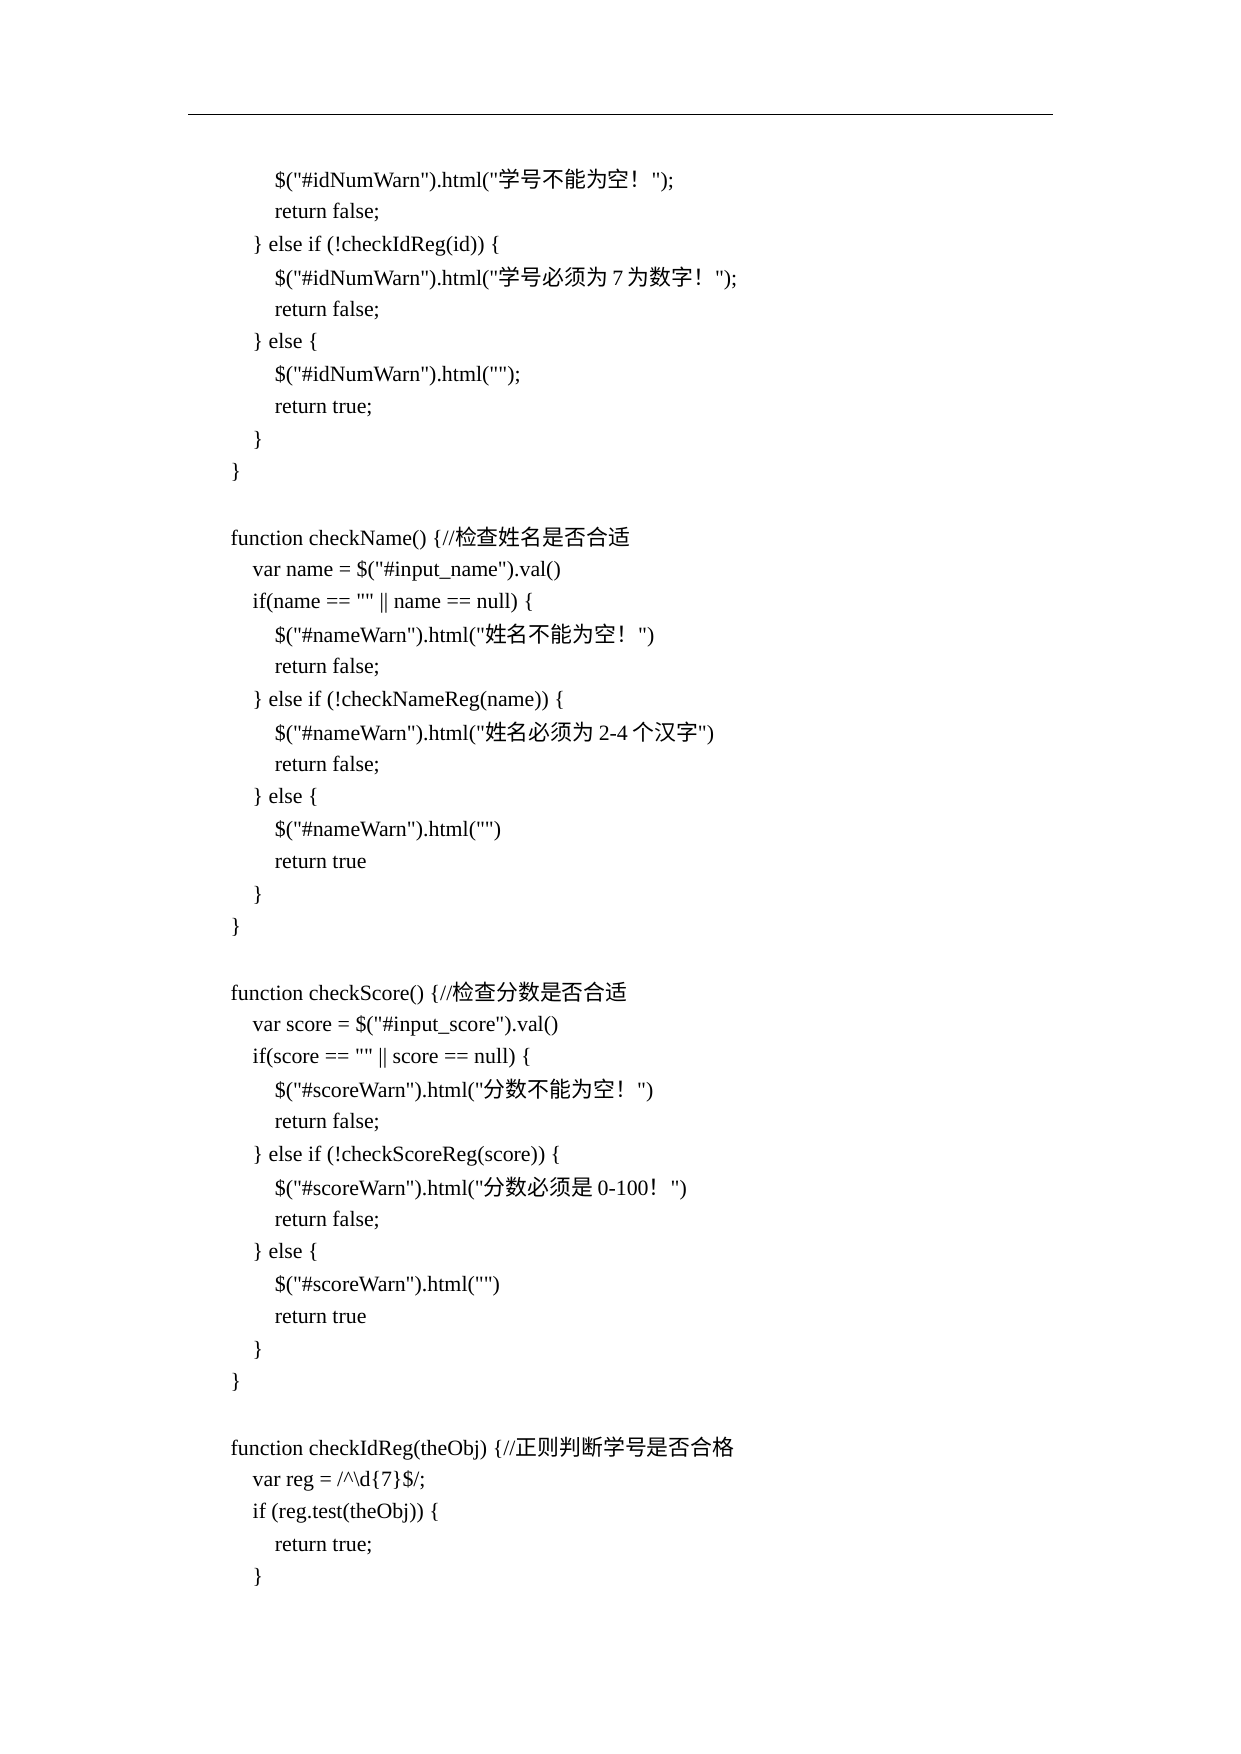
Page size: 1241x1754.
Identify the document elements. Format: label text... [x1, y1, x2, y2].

text } else if (!checkScoreReg(score)) { [187, 1137, 1053, 1169]
text return false; [187, 1104, 1053, 1137]
text function checkIdReg(theObj) {//正则判断学号是否合格 [187, 1429, 1053, 1462]
text $("#nameWarn").html("姓名不能为空！") [187, 617, 1053, 649]
text } else { [187, 1234, 1053, 1267]
text var score = $("#input_score").val() [187, 1007, 1053, 1039]
text $("#nameWarn").html("姓名必须为2-4个汉字") [187, 714, 1053, 747]
text return false; [187, 1202, 1053, 1234]
text return true [187, 1299, 1053, 1332]
text $("#scoreWarn").html("分数必须是0-100！") [187, 1169, 1053, 1202]
text if(name == "" || name == null) { [187, 584, 1053, 617]
text var name = $("#input_name").val() [187, 552, 1053, 584]
text return true; [187, 1527, 1053, 1559]
text $("#idNumWarn").html("学号不能为空！"); [187, 162, 1053, 194]
text if(score == "" || score == null) { [187, 1039, 1053, 1072]
text return false; [187, 747, 1053, 779]
text if (reg.test(theObj)) { [187, 1494, 1053, 1527]
text } [187, 1559, 1053, 1592]
text $("#idNumWarn").html("学号必须为7为数字！"); [187, 259, 1053, 292]
text $("#scoreWarn").html("分数不能为空！") [187, 1072, 1053, 1104]
text return true; [187, 389, 1053, 422]
text $("#nameWarn").html("") [187, 812, 1053, 844]
text function checkName() {//检查姓名是否合适 [187, 519, 1053, 552]
text } [187, 422, 1053, 454]
text } [187, 877, 1053, 909]
text } [187, 1332, 1053, 1364]
text return false; [187, 194, 1053, 227]
text $("#idNumWarn").html(""); [187, 357, 1053, 389]
text } else if (!checkIdReg(id)) { [187, 227, 1053, 259]
text } [187, 1364, 1053, 1397]
text } [187, 454, 1053, 487]
text $("#scoreWarn").html("") [187, 1267, 1053, 1299]
text return false; [187, 292, 1053, 324]
text } else { [187, 779, 1053, 812]
text return true [187, 844, 1053, 877]
text return false; [187, 649, 1053, 682]
text } [187, 909, 1053, 942]
text var reg = /^\d{7}$/; [187, 1462, 1053, 1494]
text } else if (!checkNameReg(name)) { [187, 682, 1053, 714]
text } else { [187, 324, 1053, 357]
text function checkScore() {//检查分数是否合适 [187, 974, 1053, 1007]
